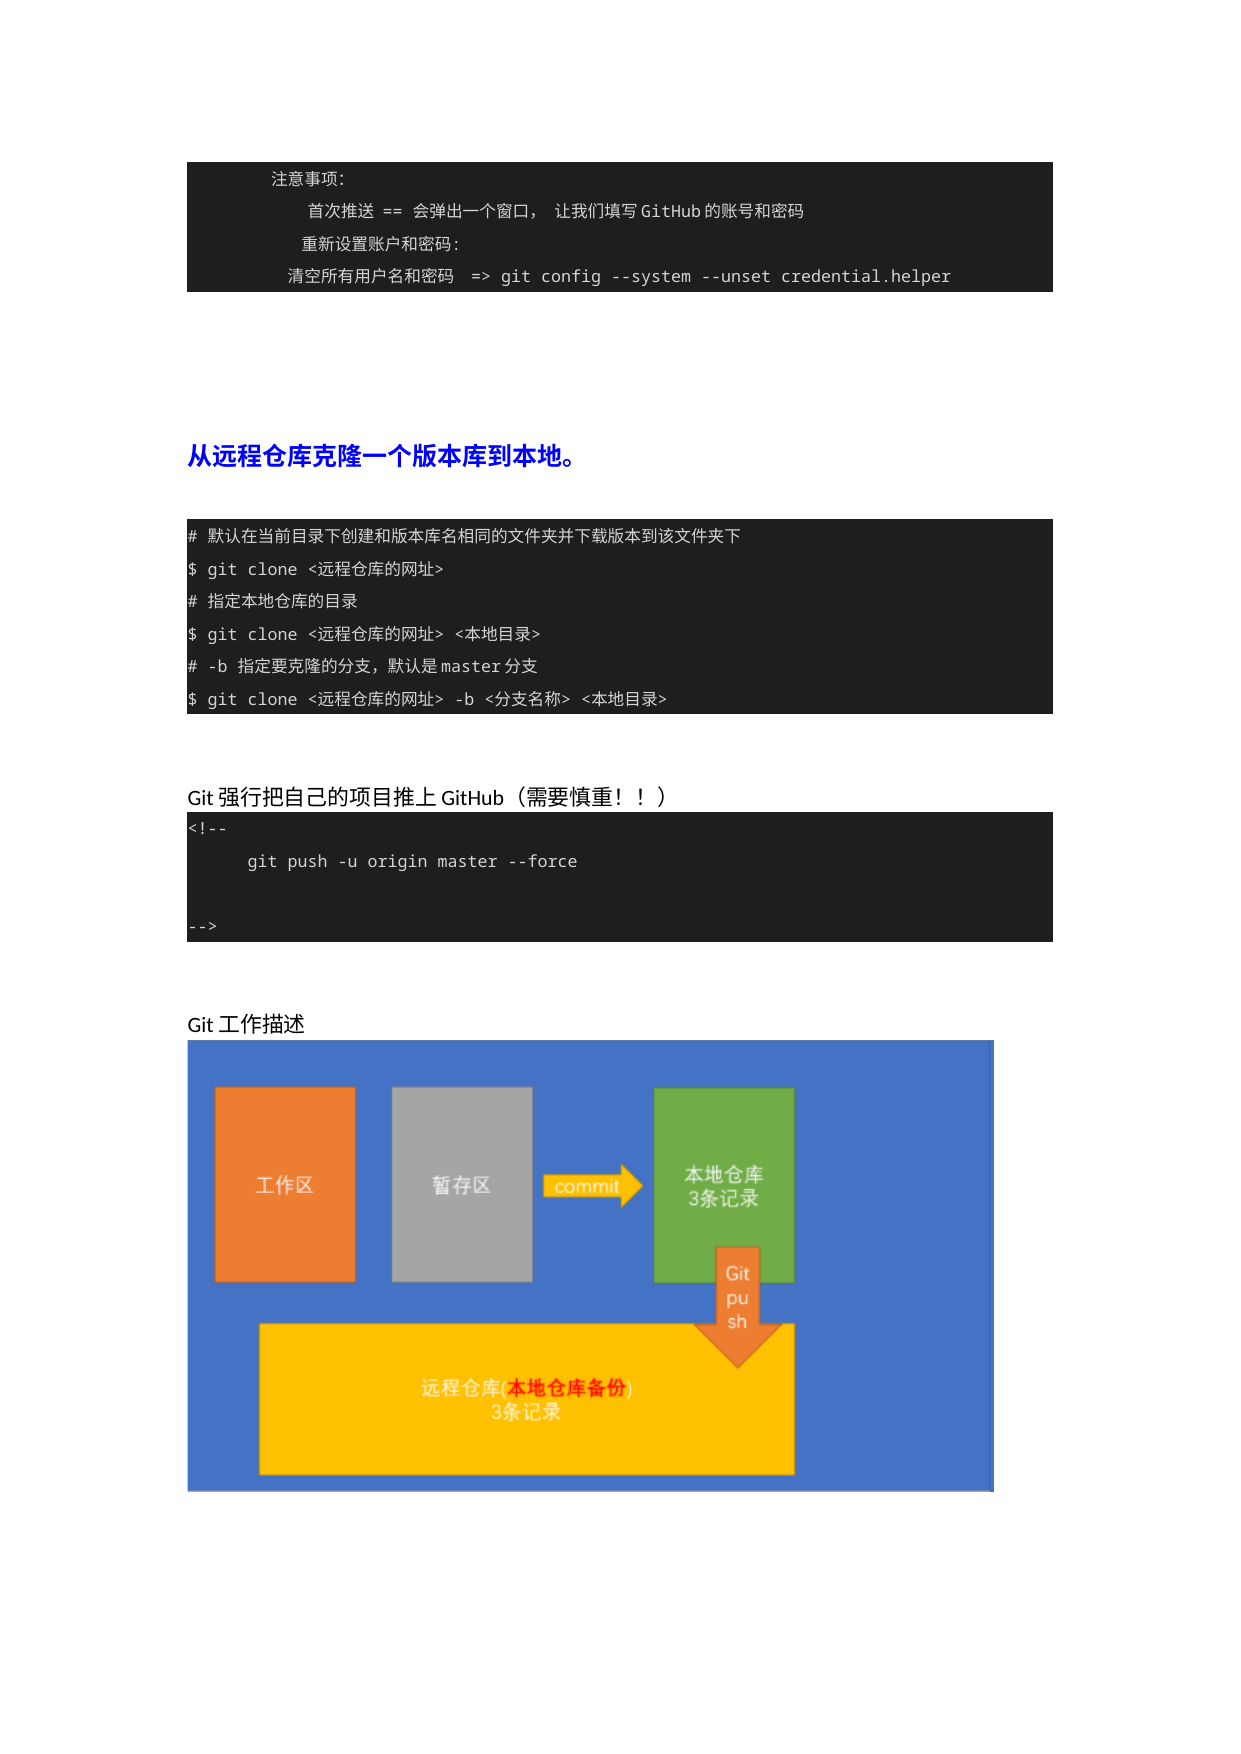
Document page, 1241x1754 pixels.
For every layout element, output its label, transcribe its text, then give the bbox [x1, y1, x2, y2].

text 重新设置账户和密码: [187, 227, 1053, 259]
text $ git clone <远程仓库的网址> <本地目录> [187, 617, 1053, 649]
picture [187, 1039, 994, 1492]
text Git工作描述 [187, 1007, 1053, 1039]
text $ git clone <远程仓库的网址> [187, 552, 1053, 584]
text git push -u origin master --force [187, 844, 1053, 877]
text # 指定本地仓库的目录 [187, 584, 1053, 617]
text Git强行把自己的项目推上GitHub（需要慎重！！） [187, 779, 1053, 812]
text 注意事项： [187, 162, 1053, 194]
text <!-- [187, 812, 1053, 844]
text 从远程仓库克隆一个版本库到本地。 [187, 422, 1053, 487]
text 首次推送 == 会弹出一个窗口， 让我们填写GitHub的账号和密码 [187, 194, 1053, 227]
text # -b 指定要克隆的分支，默认是master分支 [187, 649, 1053, 682]
text 清空所有用户名和密码 => git config --system --unset credential.helper [187, 259, 1053, 292]
text --> [187, 909, 1053, 942]
text # 默认在当前目录下创建和版本库名相同的文件夹并下载版本到该文件夹下 [187, 519, 1053, 552]
text $ git clone <远程仓库的网址> -b <分支名称> <本地目录> [187, 682, 1053, 714]
